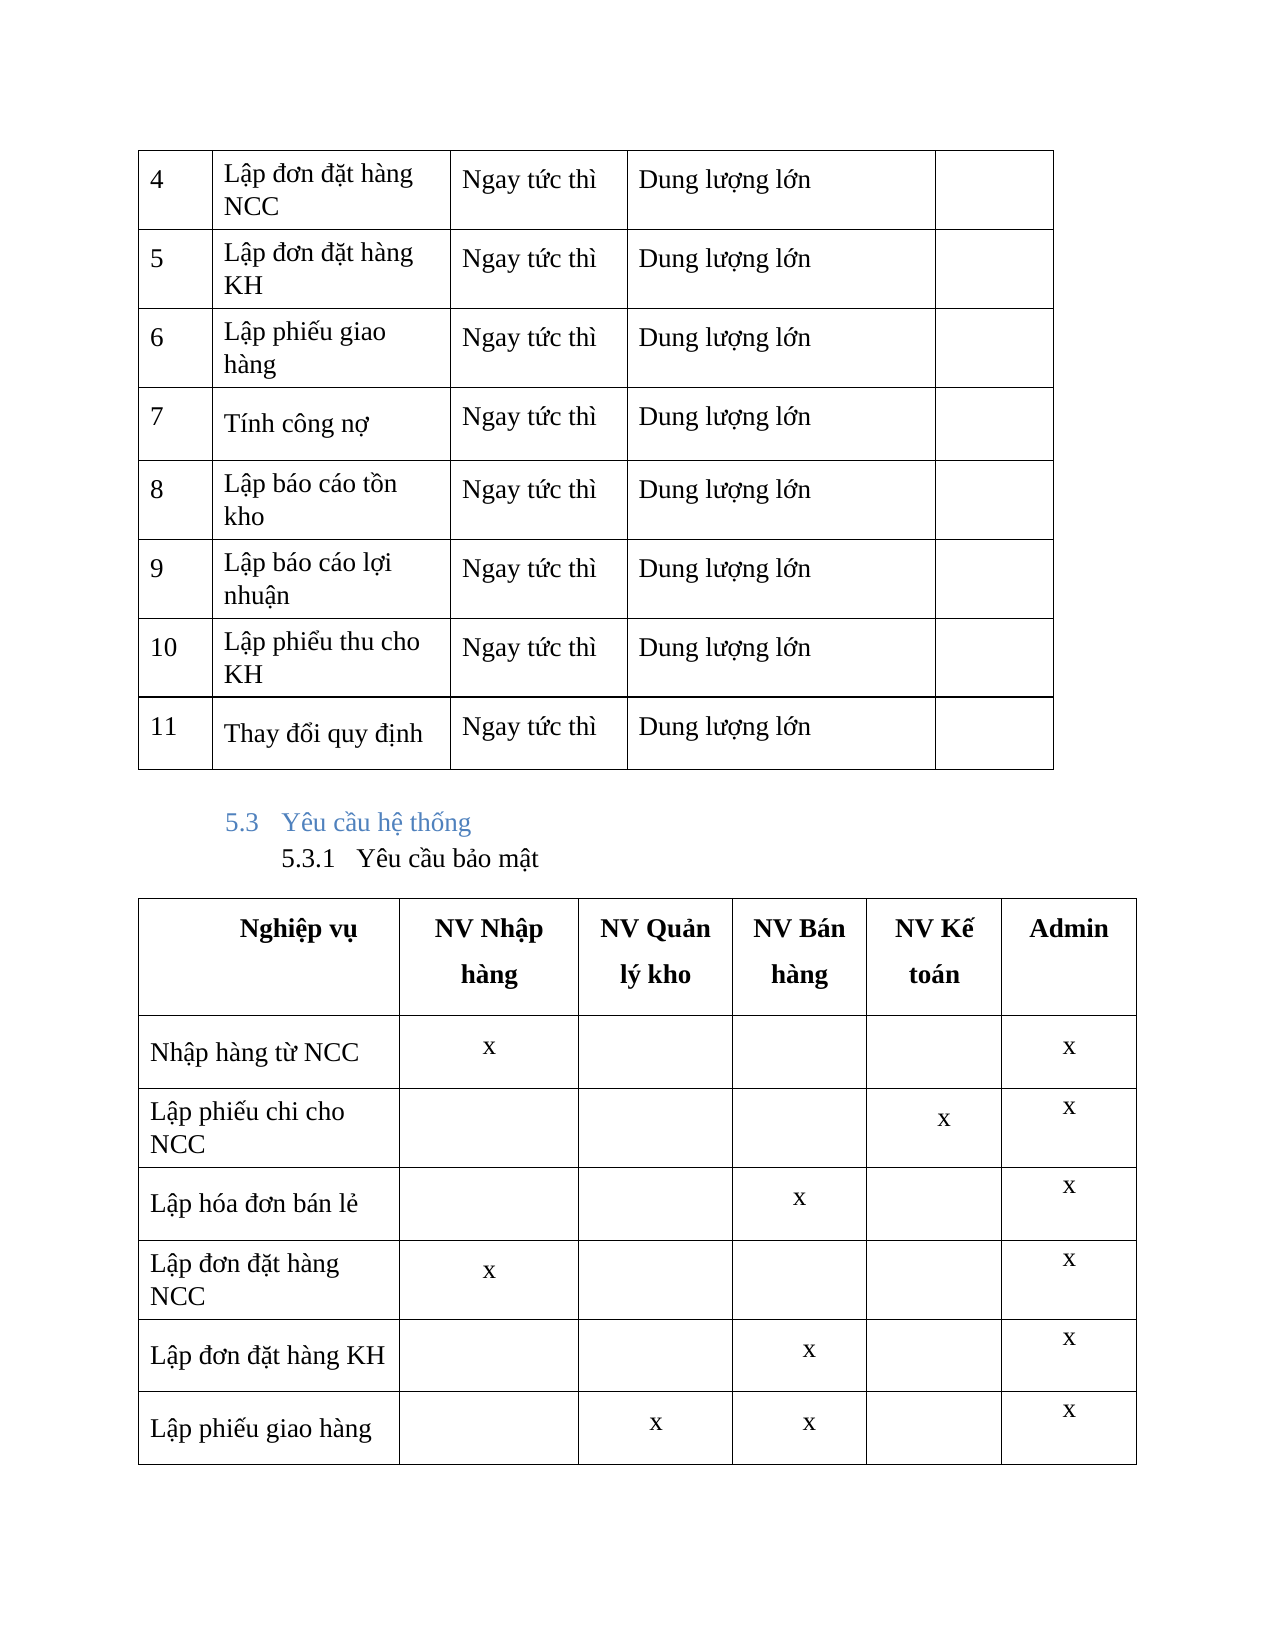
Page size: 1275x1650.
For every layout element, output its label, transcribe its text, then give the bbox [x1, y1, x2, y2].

table_cell x [733, 1392, 866, 1464]
table_cell Lập đơn đặt hàng KH [139, 1320, 399, 1391]
table_cell x [733, 1320, 866, 1391]
table_header Nghiệp vụ [139, 899, 399, 1015]
table_cell [936, 698, 1053, 769]
table_cell Lập đơn đặt hàng NCC [139, 1241, 399, 1318]
table_cell [400, 1089, 578, 1167]
table_cell x [400, 1016, 578, 1088]
table_cell Dung lượng lớn [628, 698, 935, 769]
table_cell x [1002, 1089, 1136, 1167]
table_cell [867, 1320, 1001, 1391]
table_cell Lập hóa đơn bán lẻ [139, 1168, 399, 1239]
table_cell Dung lượng lớn [628, 619, 935, 696]
table_cell x [1002, 1016, 1136, 1088]
table_cell Dung lượng lớn [628, 461, 935, 538]
table_cell Lập đơn đặt hàng KH [213, 230, 450, 308]
table_cell Lập phiếu giao hàng [213, 309, 450, 387]
table_cell x [733, 1168, 866, 1239]
table_cell Thay đổi quy định [213, 698, 450, 769]
table_cell [733, 1016, 866, 1088]
table_cell Dung lượng lớn [628, 309, 935, 387]
table_cell x [1002, 1392, 1136, 1464]
table_cell Ngay tức thì [451, 309, 627, 387]
table_cell [733, 1241, 866, 1318]
table_cell [579, 1016, 732, 1088]
table_cell x [1002, 1241, 1136, 1318]
table_cell Ngay tức thì [451, 461, 627, 538]
table_cell [936, 230, 1053, 308]
list Yêu cầu bảo mật [281, 842, 1125, 873]
table_cell 4 [139, 151, 212, 229]
table_cell x [1002, 1168, 1136, 1239]
table_cell [936, 309, 1053, 387]
table_cell [867, 1168, 1001, 1239]
table_cell 8 [139, 461, 212, 538]
table_cell [579, 1241, 732, 1318]
table_cell [936, 619, 1053, 696]
table_cell Ngay tức thì [451, 698, 627, 769]
table_cell [579, 1168, 732, 1239]
table_cell Dung lượng lớn [628, 151, 935, 229]
table_cell Lập phiếu giao hàng [139, 1392, 399, 1464]
table_cell Ngay tức thì [451, 619, 627, 696]
table_cell x [1002, 1320, 1136, 1391]
table_cell Lập đơn đặt hàng NCC [213, 151, 450, 229]
table_cell [579, 1089, 732, 1167]
table_cell 5 [139, 230, 212, 308]
table_cell [867, 1392, 1001, 1464]
table_cell Nhập hàng từ NCC [139, 1016, 399, 1088]
table_cell x [400, 1241, 578, 1318]
table_cell 9 [139, 540, 212, 617]
table_cell [400, 1320, 578, 1391]
list Yêu cầu hệ thống [225, 806, 1125, 837]
table_cell Dung lượng lớn [628, 230, 935, 308]
table_cell [733, 1089, 866, 1167]
table_header NV Nhập hàng [400, 899, 578, 1015]
table_cell 10 [139, 619, 212, 696]
table_cell Dung lượng lớn [628, 540, 935, 617]
table_cell [867, 1241, 1001, 1318]
table_cell [867, 1016, 1001, 1088]
table_cell [400, 1392, 578, 1464]
table_cell Ngay tức thì [451, 151, 627, 229]
table_cell Ngay tức thì [451, 540, 627, 617]
table_cell x [867, 1089, 1001, 1167]
table_cell [936, 151, 1053, 229]
table_cell Lập báo cáo lợi nhuận [213, 540, 450, 617]
table_header NV Quản lý kho [579, 899, 732, 1015]
table_cell [936, 388, 1053, 459]
table_cell 6 [139, 309, 212, 387]
table_cell Lập phiếu chi cho NCC [139, 1089, 399, 1167]
table_cell 11 [139, 698, 212, 769]
table_header Admin [1002, 899, 1136, 1015]
table_cell [400, 1168, 578, 1239]
table_cell [936, 540, 1053, 617]
table_cell Tính công nợ [213, 388, 450, 459]
table_cell Dung lượng lớn [628, 388, 935, 459]
table_cell Lập phiểu thu cho KH [213, 619, 450, 696]
table_cell x [579, 1392, 732, 1464]
table_cell [936, 461, 1053, 538]
table_cell Ngay tức thì [451, 230, 627, 308]
table_cell Ngay tức thì [451, 388, 627, 459]
table_header NV Kế toán [867, 899, 1001, 1015]
table_cell [579, 1320, 732, 1391]
table_cell Lập báo cáo tồn kho [213, 461, 450, 538]
table_cell 7 [139, 388, 212, 459]
table_header NV Bán hàng [733, 899, 866, 1015]
